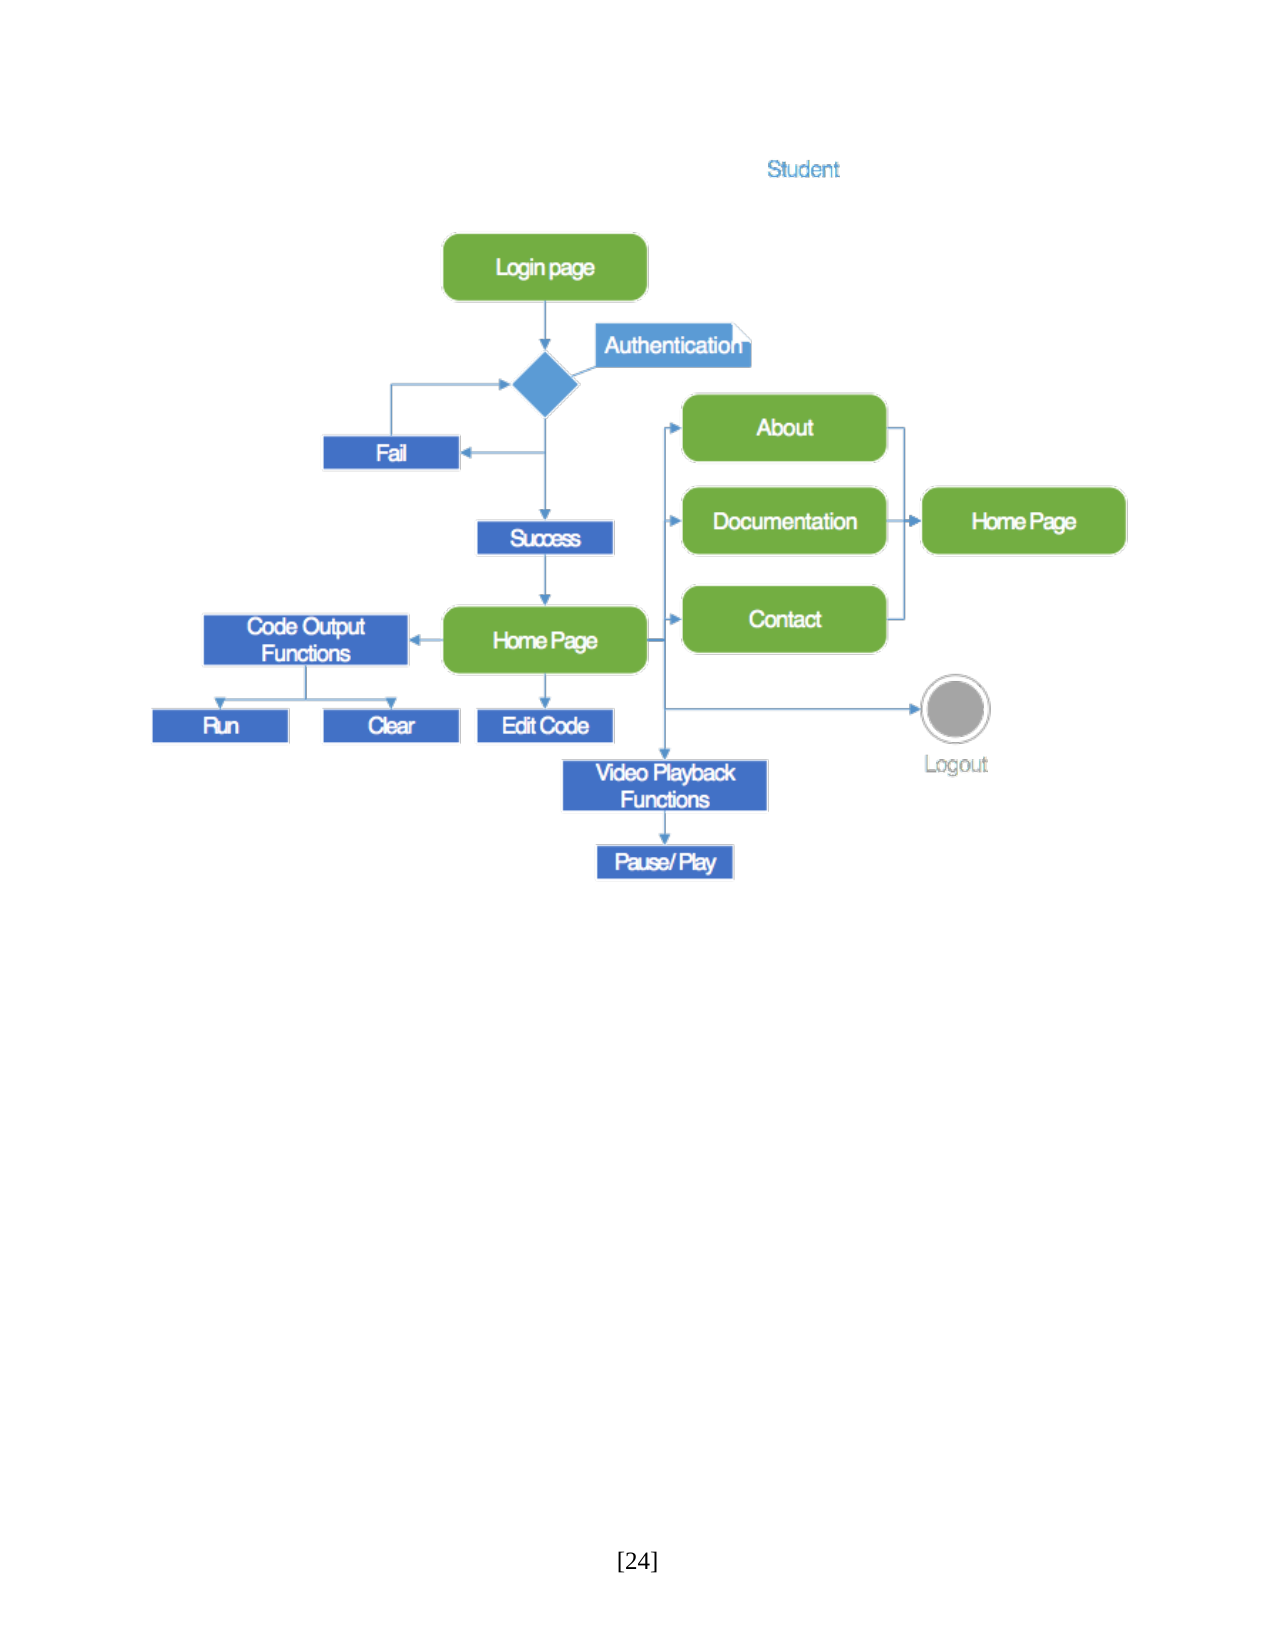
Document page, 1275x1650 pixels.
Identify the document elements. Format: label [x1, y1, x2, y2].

picture [150, 150, 1129, 883]
